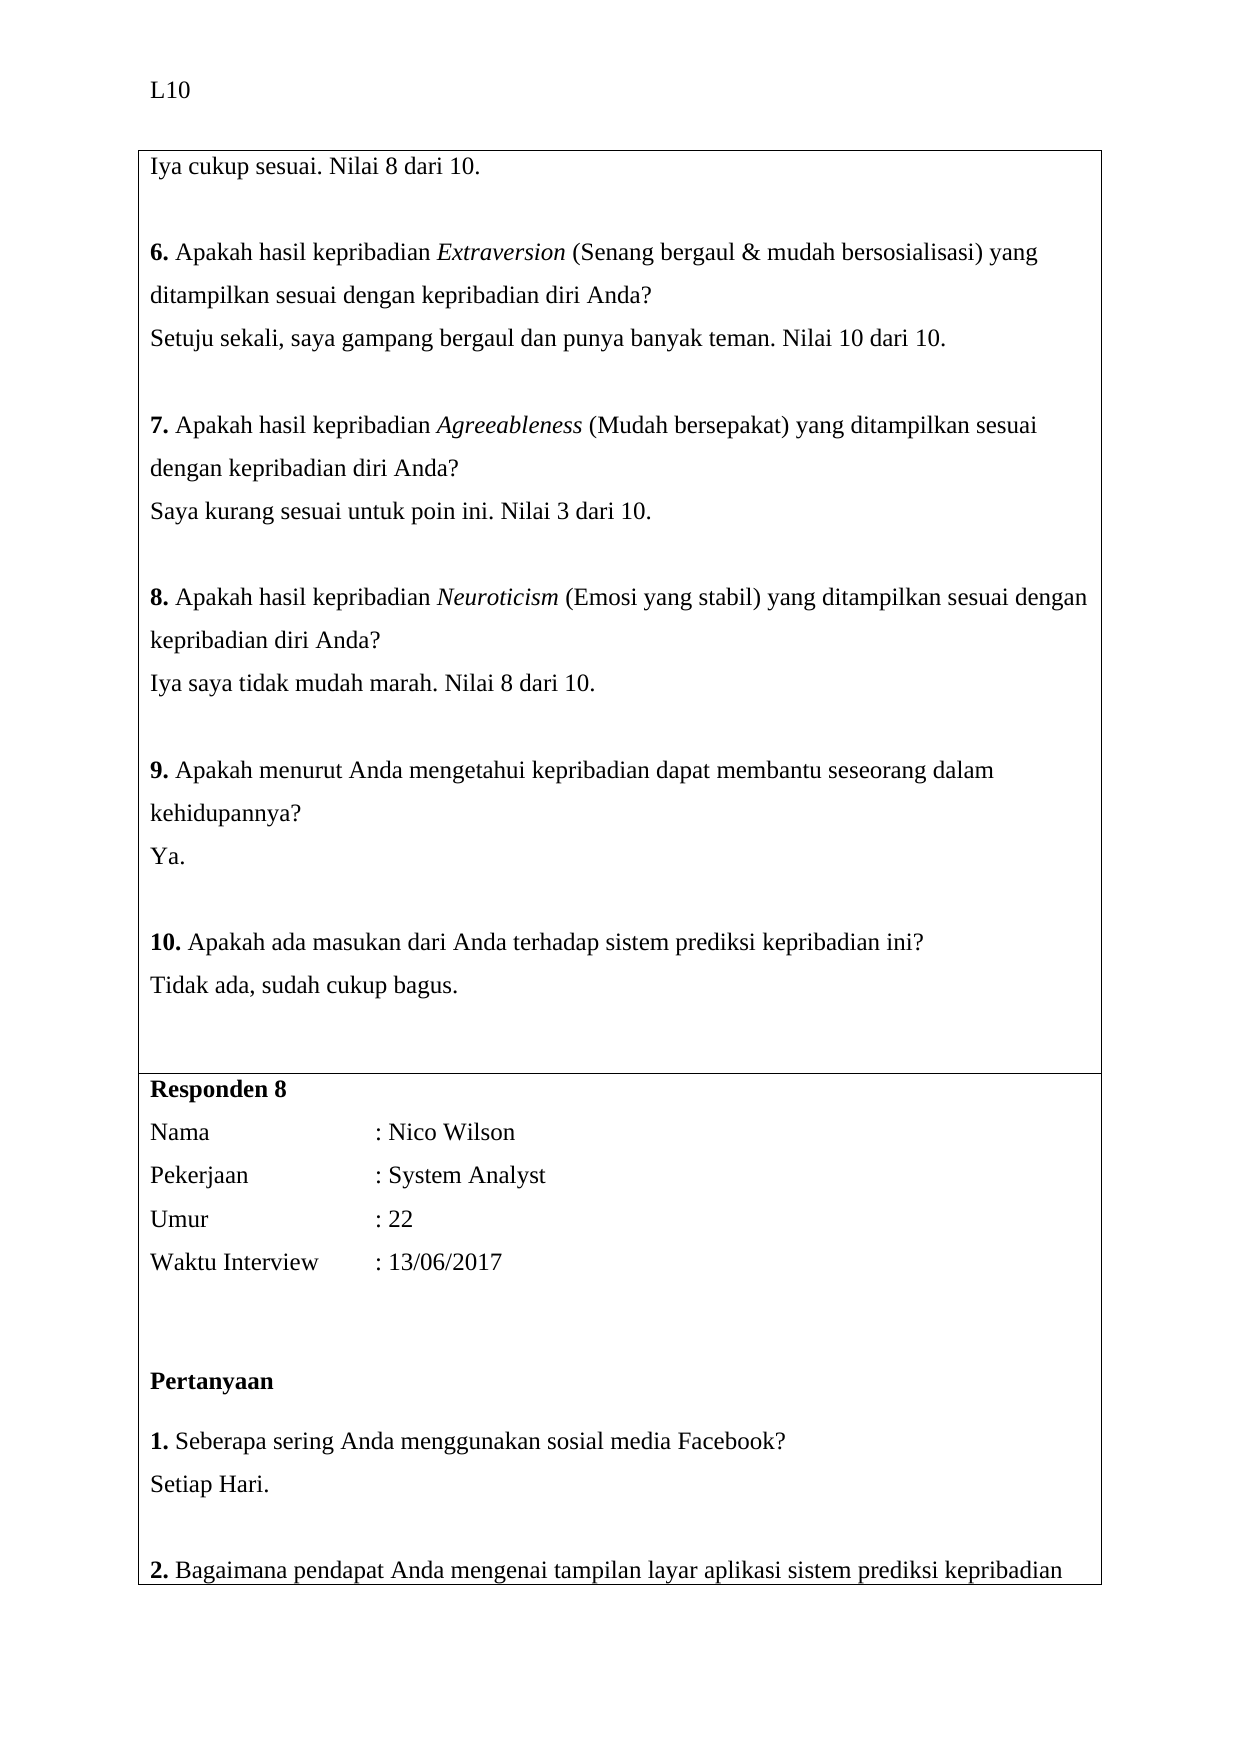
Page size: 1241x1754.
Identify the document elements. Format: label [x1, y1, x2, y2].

table_cell [139, 151, 1101, 1073]
table_cell [139, 1074, 1101, 1584]
